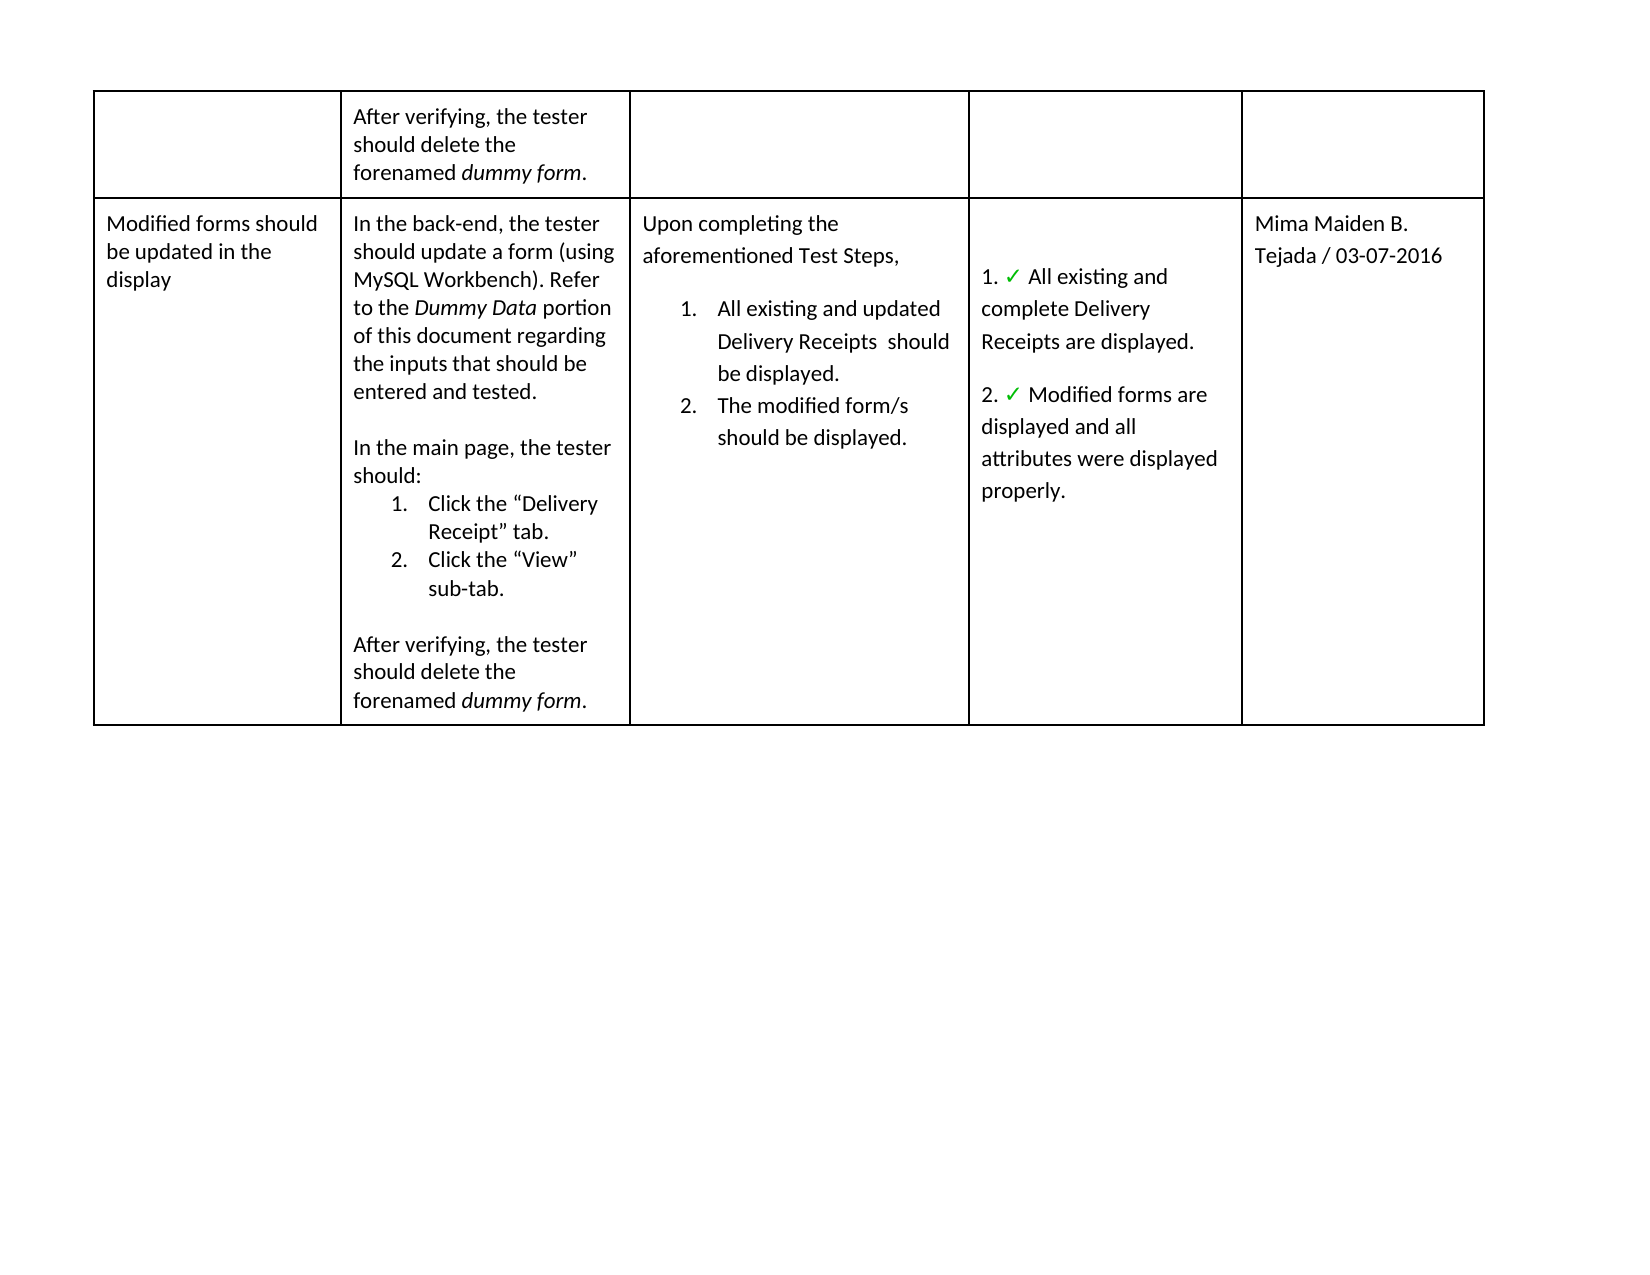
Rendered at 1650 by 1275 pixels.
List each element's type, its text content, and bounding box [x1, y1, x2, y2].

table_cell Mima Maiden B. Tejada / 03-07-2016 [1243, 199, 1483, 724]
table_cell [1243, 92, 1483, 197]
table_cell In the back-end, the tester should update a form (using MySQL Workbench). Refer to the Dummy Data portion of this document regarding the inputs that should be entered and tested. In the main page, the tester should: Click the “Delivery Receipt” tab. Click the “View” sub-tab. After verifying, the tester should delete the forenamed dummy form. [342, 199, 629, 724]
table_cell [95, 92, 340, 197]
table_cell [342, 92, 629, 197]
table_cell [631, 92, 968, 197]
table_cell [970, 92, 1241, 197]
table_cell Upon completing the aforementioned Test Steps, All existing and updated Delivery Receipts should be displayed. The modified form/s should be displayed. [631, 199, 968, 724]
table_cell Modified forms should be updated in the display [95, 199, 340, 724]
table_cell 1. ✓ All existing and complete Delivery Receipts are displayed. 2. ✓ Modified forms are displayed and all attributes were displayed properly. [970, 199, 1241, 724]
